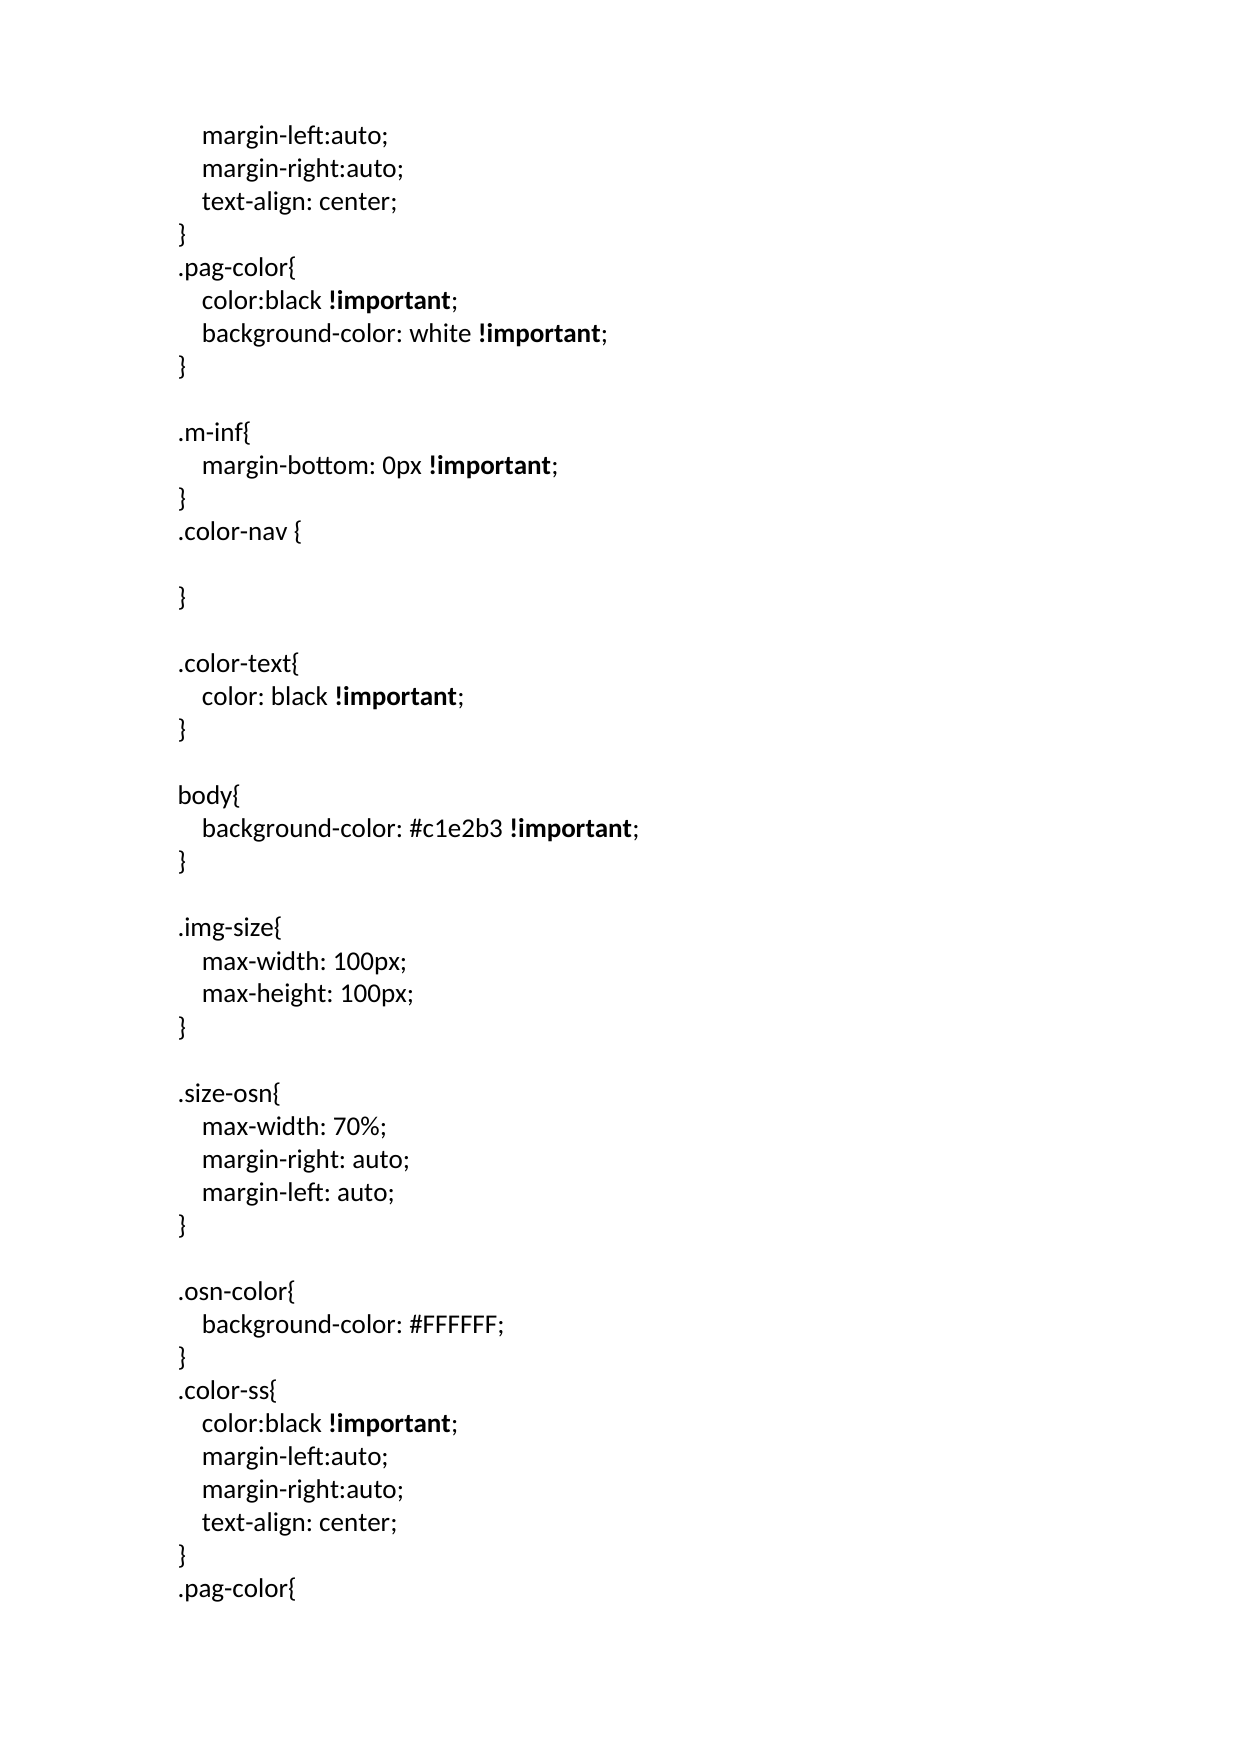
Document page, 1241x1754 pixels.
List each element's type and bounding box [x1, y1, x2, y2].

text [177, 118, 1152, 1604]
